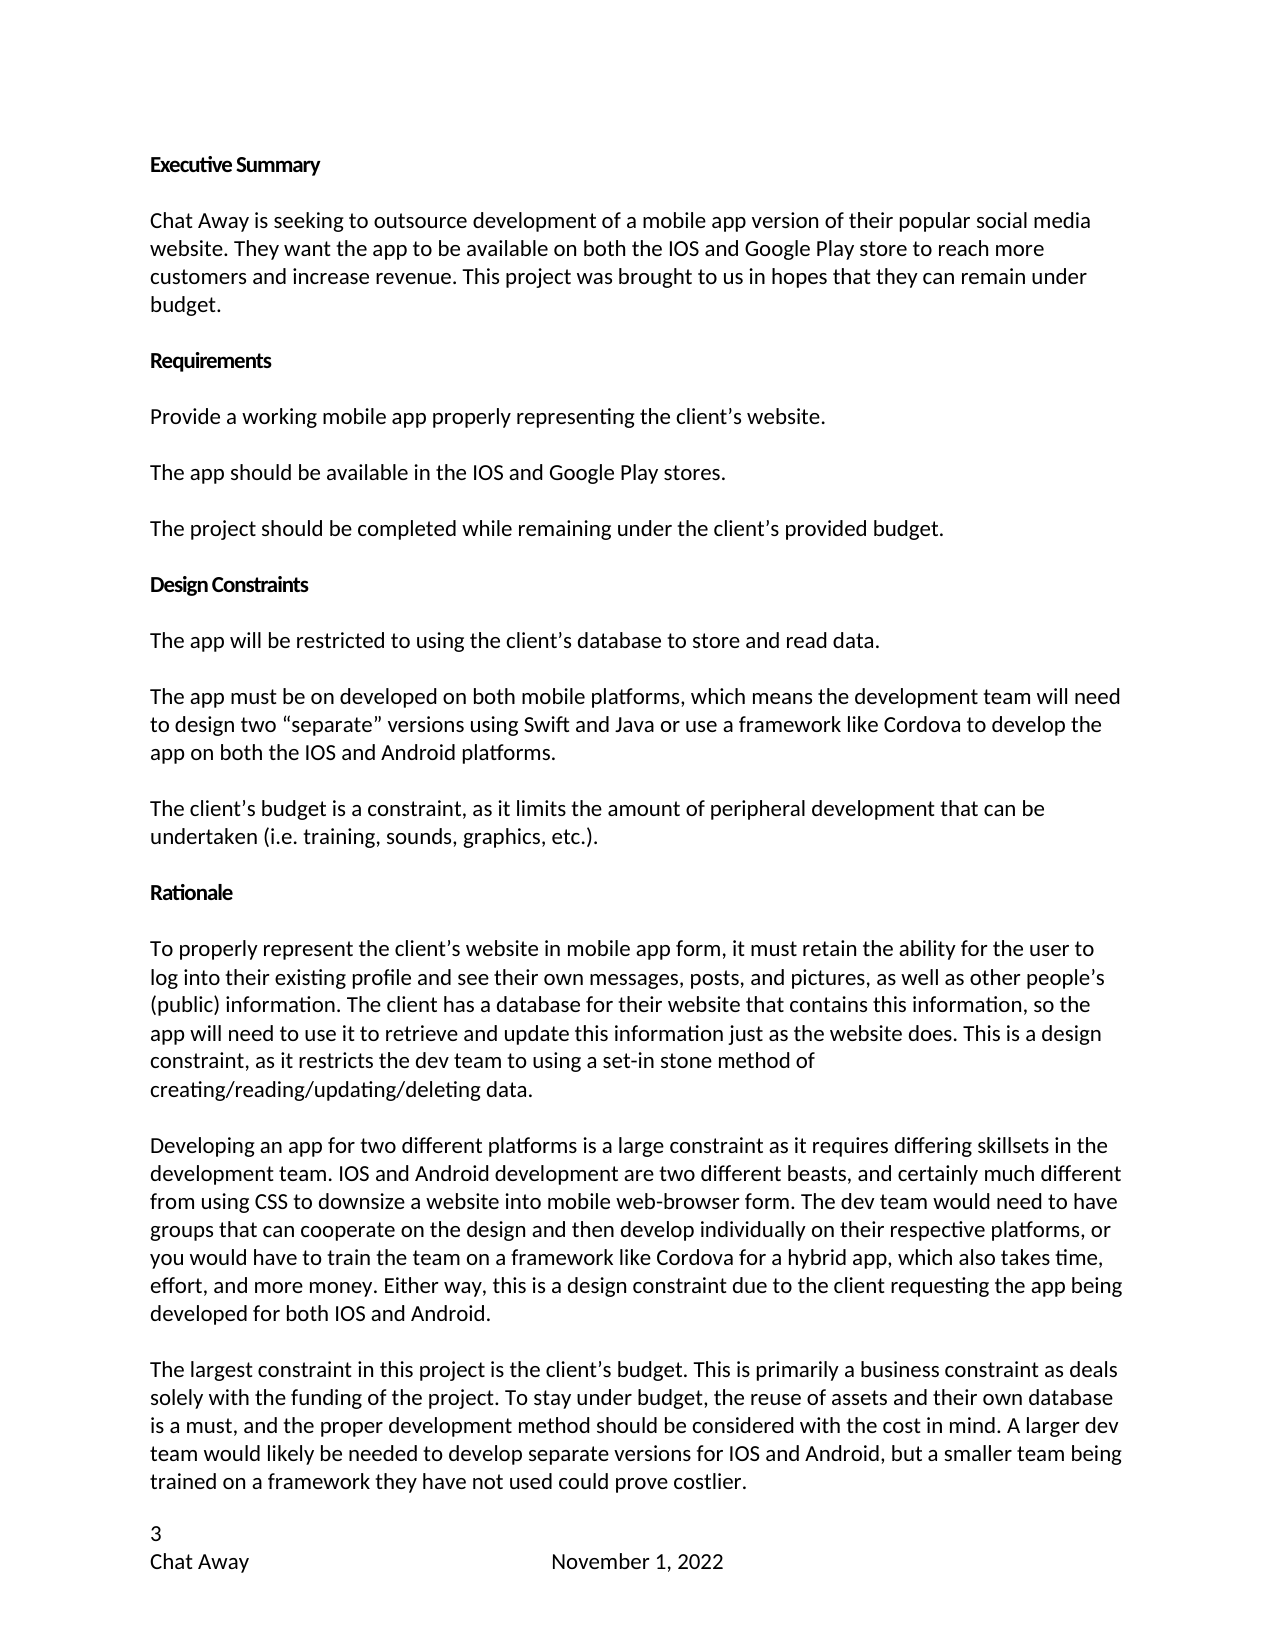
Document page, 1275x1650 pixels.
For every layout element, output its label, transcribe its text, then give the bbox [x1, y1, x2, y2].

text The app must be on developed on both mobile platforms, which means the development team will need to design two “separate” versions using Swift and Java or use a framework like Cordova to develop the app on both the IOS and Android platforms. [150, 682, 1125, 766]
text The project should be completed while remaining under the client’s provided budget. [150, 514, 1125, 542]
text To properly represent the client’s website in mobile app form, it must retain the ability for the user to log into their existing profile and see their own messages, posts, and pictures, as well as other people’s (public) information. The client has a database for their website that contains this information, so the app will need to use it to retrieve and update this information just as the website does. This is a design constraint, as it restricts the dev team to using a set-in stone method of creating/reading/updating/deleting data. [150, 934, 1125, 1103]
text The app will be restricted to using the client’s database to store and read data. [150, 626, 1125, 654]
text The largest constraint in this project is the client’s budget. This is primarily a business constraint as deals solely with the funding of the project. To stay under budget, the reuse of assets and their own database is a must, and the proper development method should be considered with the cost in mind. A larger dev team would likely be needed to develop separate versions for IOS and Android, but a smaller team being trained on a framework they have not used could prove costlier. [150, 1355, 1125, 1495]
text Provide a working mobile app properly representing the client’s website. [150, 402, 1125, 430]
text The app should be available in the IOS and Google Play stores. [150, 458, 1125, 486]
subtitle Rationale [150, 878, 1125, 907]
subtitle Requirements [150, 346, 1125, 374]
subtitle Design Constraints [150, 570, 1125, 598]
text Developing an app for two different platforms is a large constraint as it requires differing skillsets in the development team. IOS and Android development are two different beasts, and certainly much different from using CSS to downsize a website into mobile web-browser form. The dev team would need to have groups that can cooperate on the design and then develop individually on their respective platforms, or you would have to train the team on a framework like Cordova for a hybrid app, which also takes time, effort, and more money. Either way, this is a design constraint due to the client requesting the app being developed for both IOS and Android. [150, 1131, 1125, 1327]
text Chat Away is seeking to outsource development of a mobile app version of their popular social media website. They want the app to be available on both the IOS and Google Play store to reach more customers and increase revenue. This project was brought to us in hopes that they can remain under budget. [150, 206, 1125, 318]
text The client’s budget is a constraint, as it limits the amount of peripheral development that can be undertaken (i.e. training, sounds, graphics, etc.). [150, 794, 1125, 851]
subtitle Executive Summary [150, 150, 1125, 178]
